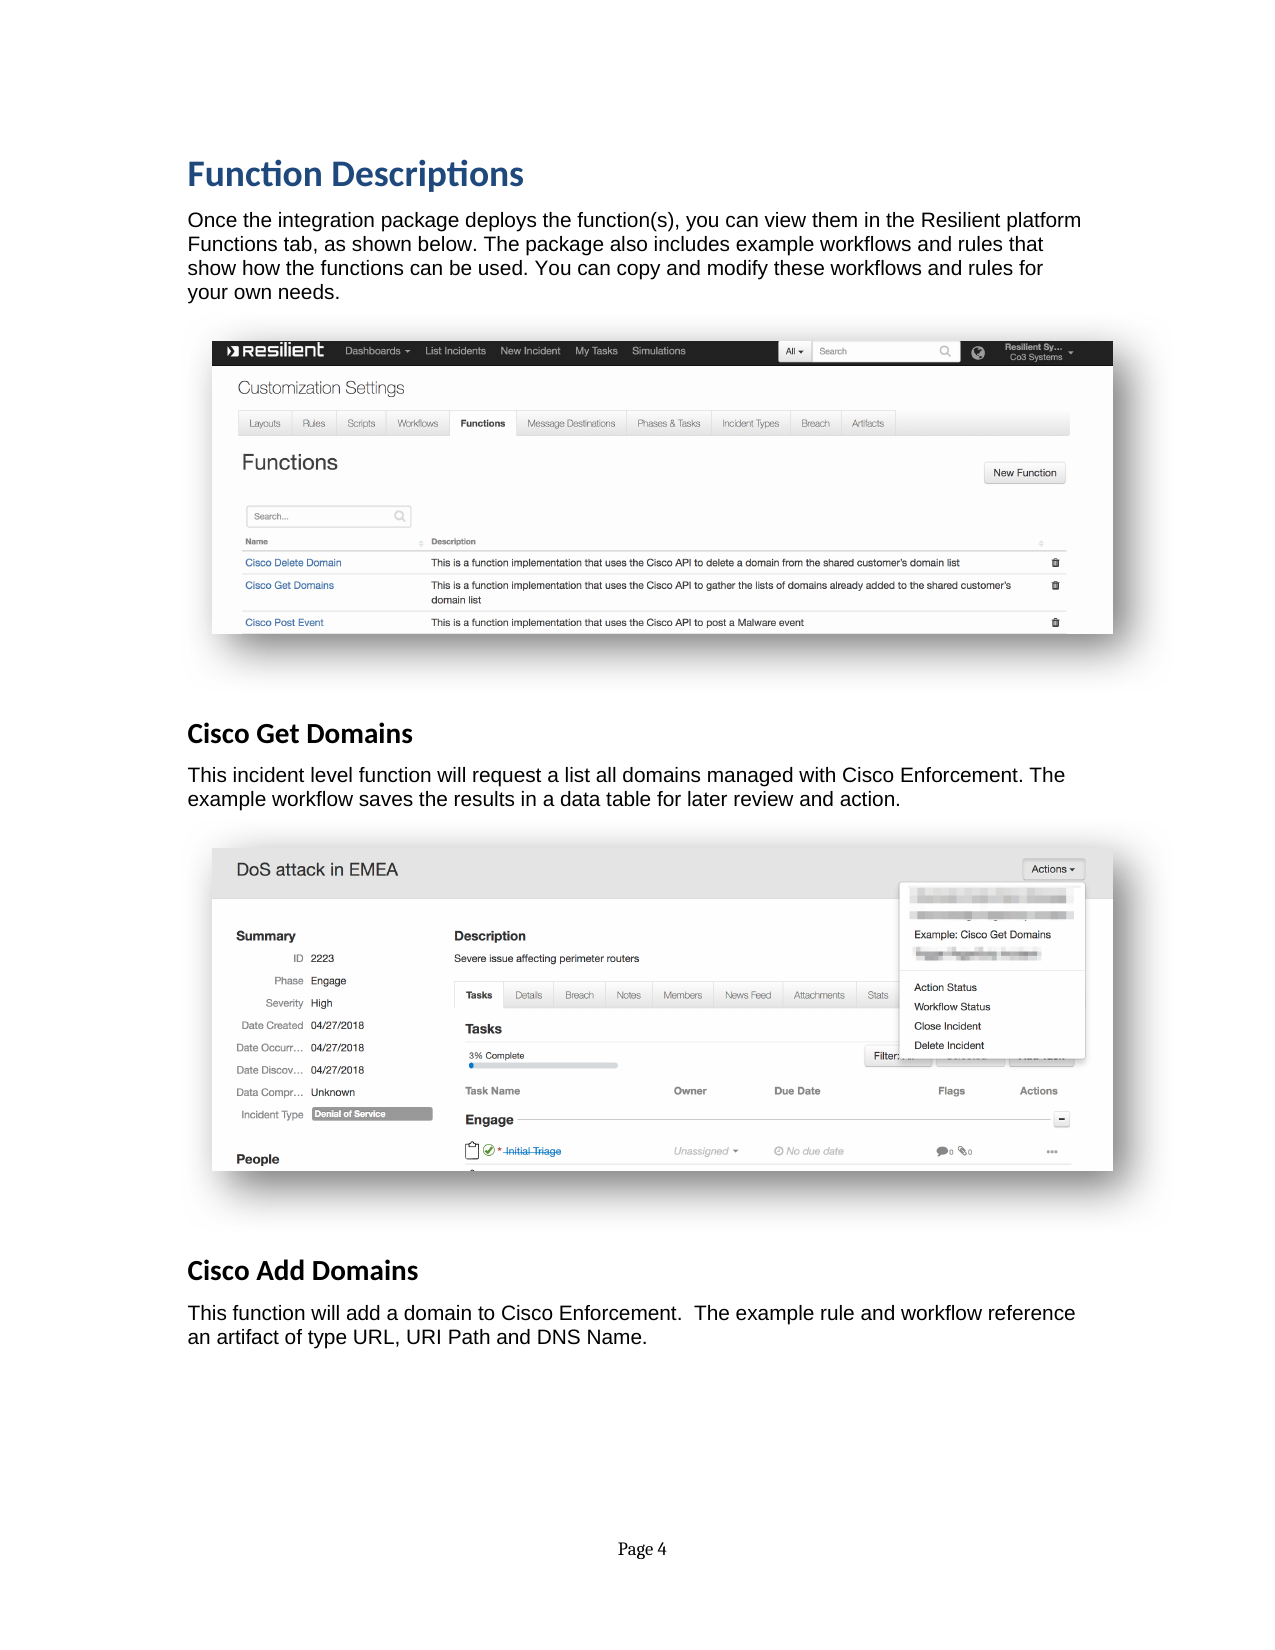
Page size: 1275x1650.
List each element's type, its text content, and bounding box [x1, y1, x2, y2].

text Once the integration package deploys the function(s), you can view them in the Resilient platform Functions tab, as shown below. The package also includes example workflows and rules that show how the functions can be used. You can copy and modify these workflows and rules for your own needs. [187, 208, 1087, 304]
subtitle Function Descriptions [187, 150, 1087, 196]
picture [212, 341, 1113, 634]
text This incident level function will request a list all domains managed with Cisco Enforcement. The example workflow saves the results in a data table for later review and action. [187, 763, 1087, 811]
subtitle Cisco Get Domains [187, 715, 1087, 750]
text This function will add a domain to Cisco Enforcement. The example rule and workflow reference an artifact of type URL, URI Path and DNS Name. [187, 1301, 1087, 1348]
picture [212, 848, 1113, 1171]
subtitle Cisco Add Domains [187, 1252, 1087, 1288]
